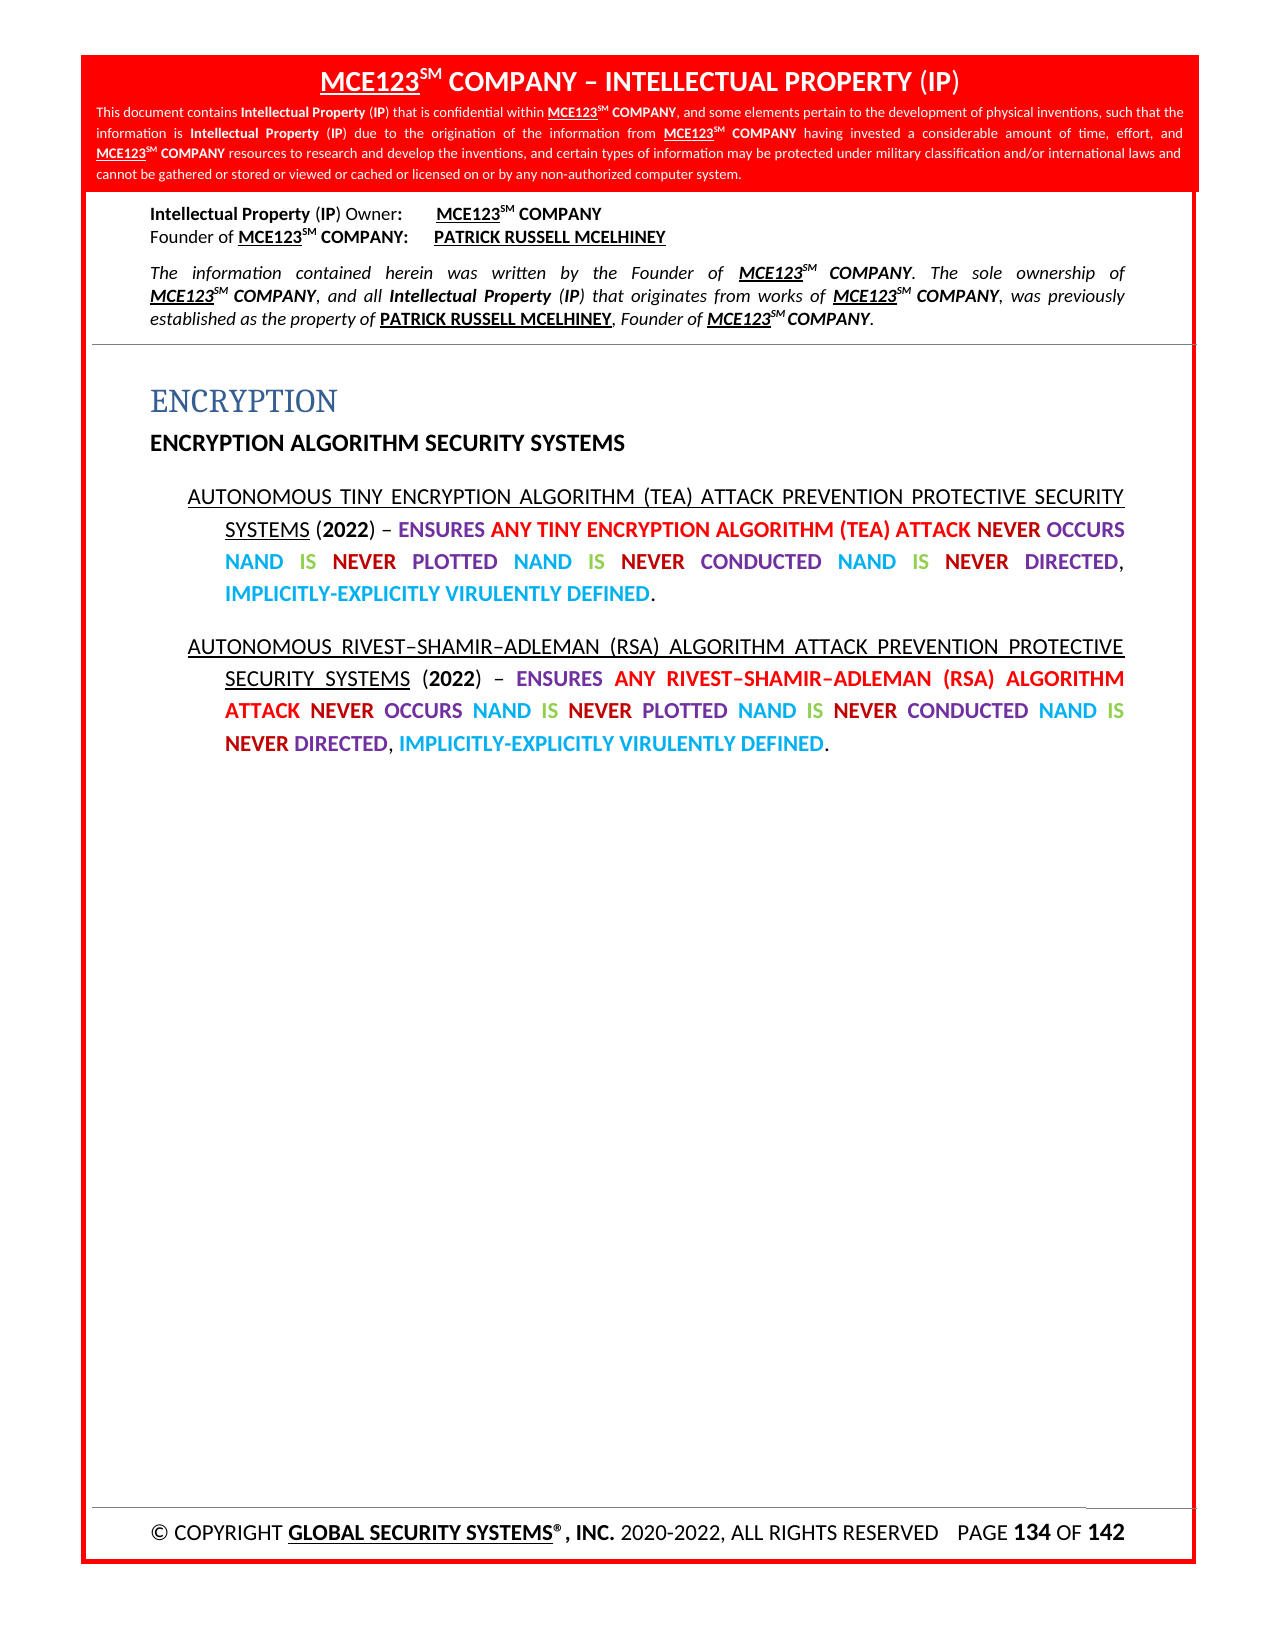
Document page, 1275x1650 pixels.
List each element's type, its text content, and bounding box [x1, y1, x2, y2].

text AUTONOMOUS RIVEST–SHAMIR–ADLEMAN (RSA) ALGORITHM ATTACK PREVENTION PROTECTIVE SECURITY SYSTEMS (2022) – ENSURES ANY RIVEST–SHAMIR–ADLEMAN (RSA) ALGORITHM ATTACK NEVER OCCURS NAND IS NEVER PLOTTED NAND IS NEVER CONDUCTED NAND IS NEVER DIRECTED, IMPLICITLY-EXPLICITLY VIRULENTLY DEFINED. [187, 657, 1125, 757]
subtitle ENCRYPTION [150, 383, 1125, 421]
text AUTONOMOUS TINY ENCRYPTION ALGORITHM (TEA) ATTACK PREVENTION PROTECTIVE SECURITY SYSTEMS (2022) – ENSURES ANY TINY ENCRYPTION ALGORITHM (TEA) ATTACK NEVER OCCURS NAND IS NEVER PLOTTED NAND IS NEVER CONDUCTED NAND IS NEVER DIRECTED, IMPLICITLY-EXPLICITLY VIRULENTLY DEFINED. [187, 508, 1125, 607]
text ENCRYPTION ALGORITHM SECURITY SYSTEMS [150, 427, 1125, 457]
text AUTONOMOUS TINY ENCRYPTION ALGORITHM (TEA) ATTACK PREVENTION PROTECTIVE SECURITY SYSTEMS (2022) – ENSURES ANY TINY ENCRYPTION ALGORITHM (TEA) ATTACK NEVER OCCURS NAND IS NEVER PLOTTED NAND IS NEVER CONDUCTED NAND IS NEVER DIRECTED, IMPLICITLY-EXPLICITLY VIRULENTLY DEFINED. [187, 482, 1125, 507]
text AUTONOMOUS RIVEST–SHAMIR–ADLEMAN (RSA) ALGORITHM ATTACK PREVENTION PROTECTIVE SECURITY SYSTEMS (2022) – ENSURES ANY RIVEST–SHAMIR–ADLEMAN (RSA) ALGORITHM ATTACK NEVER OCCURS NAND IS NEVER PLOTTED NAND IS NEVER CONDUCTED NAND IS NEVER DIRECTED, IMPLICITLY-EXPLICITLY VIRULENTLY DEFINED. [187, 632, 1125, 656]
